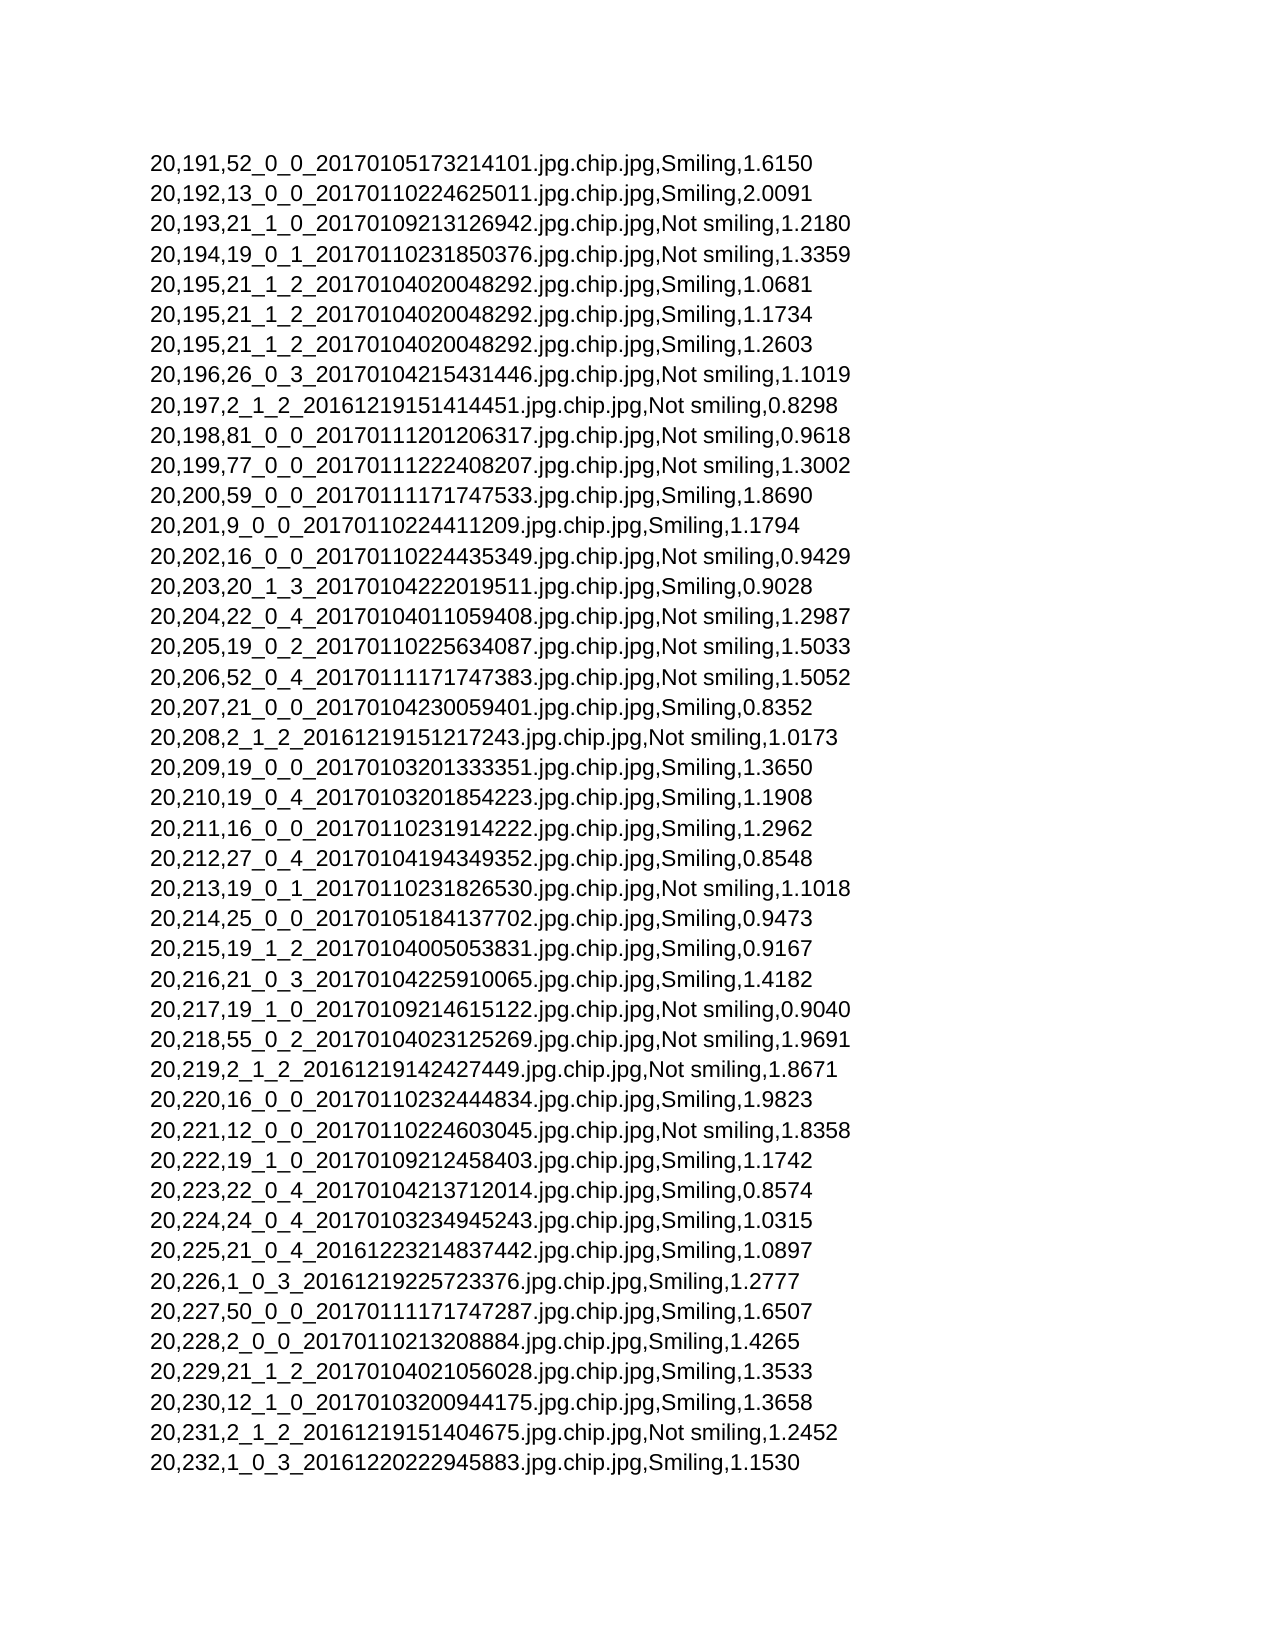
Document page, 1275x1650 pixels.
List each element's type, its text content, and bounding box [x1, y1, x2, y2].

text 20,223,22_0_4_20170104213712014.jpg.chip.jpg,Smiling,0.8574 [150, 1177, 1125, 1203]
text 20,231,2_1_2_20161219151404675.jpg.chip.jpg,Not smiling,1.2452 [150, 1419, 1125, 1445]
text 20,195,21_1_2_20170104020048292.jpg.chip.jpg,Smiling,1.0681 [150, 271, 1125, 297]
text 20,207,21_0_0_20170104230059401.jpg.chip.jpg,Smiling,0.8352 [150, 694, 1125, 720]
text 20,192,13_0_0_20170110224625011.jpg.chip.jpg,Smiling,2.0091 [150, 180, 1125, 207]
text 20,230,12_1_0_20170103200944175.jpg.chip.jpg,Smiling,1.3658 [150, 1388, 1125, 1415]
text 20,215,19_1_2_20170104005053831.jpg.chip.jpg,Smiling,0.9167 [150, 935, 1125, 962]
text 20,198,81_0_0_20170111201206317.jpg.chip.jpg,Not smiling,0.9618 [150, 422, 1125, 448]
text 20,228,2_0_0_20170110213208884.jpg.chip.jpg,Smiling,1.4265 [150, 1328, 1125, 1354]
text 20,208,2_1_2_20161219151217243.jpg.chip.jpg,Not smiling,1.0173 [150, 724, 1125, 750]
text 20,226,1_0_3_20161219225723376.jpg.chip.jpg,Smiling,1.2777 [150, 1268, 1125, 1294]
text 20,199,77_0_0_20170111222408207.jpg.chip.jpg,Not smiling,1.3002 [150, 452, 1125, 478]
text 20,224,24_0_4_20170103234945243.jpg.chip.jpg,Smiling,1.0315 [150, 1207, 1125, 1234]
text 20,193,21_1_0_20170109213126942.jpg.chip.jpg,Not smiling,1.2180 [150, 210, 1125, 237]
text 20,200,59_0_0_20170111171747533.jpg.chip.jpg,Smiling,1.8690 [150, 482, 1125, 509]
text 20,210,19_0_4_20170103201854223.jpg.chip.jpg,Smiling,1.1908 [150, 784, 1125, 811]
text 20,191,52_0_0_20170105173214101.jpg.chip.jpg,Smiling,1.6150 [150, 150, 1125, 176]
text 20,203,20_1_3_20170104222019511.jpg.chip.jpg,Smiling,0.9028 [150, 573, 1125, 599]
text 20,197,2_1_2_20161219151414451.jpg.chip.jpg,Not smiling,0.8298 [150, 392, 1125, 418]
text 20,206,52_0_4_20170111171747383.jpg.chip.jpg,Not smiling,1.5052 [150, 663, 1125, 690]
text 20,229,21_1_2_20170104021056028.jpg.chip.jpg,Smiling,1.3533 [150, 1358, 1125, 1385]
text 20,222,19_1_0_20170109212458403.jpg.chip.jpg,Smiling,1.1742 [150, 1147, 1125, 1173]
text 20,217,19_1_0_20170109214615122.jpg.chip.jpg,Not smiling,0.9040 [150, 996, 1125, 1022]
text 20,214,25_0_0_20170105184137702.jpg.chip.jpg,Smiling,0.9473 [150, 905, 1125, 932]
text 20,219,2_1_2_20161219142427449.jpg.chip.jpg,Not smiling,1.8671 [150, 1056, 1125, 1083]
text 20,212,27_0_4_20170104194349352.jpg.chip.jpg,Smiling,0.8548 [150, 845, 1125, 871]
text 20,196,26_0_3_20170104215431446.jpg.chip.jpg,Not smiling,1.1019 [150, 361, 1125, 388]
text 20,201,9_0_0_20170110224411209.jpg.chip.jpg,Smiling,1.1794 [150, 512, 1125, 539]
text 20,218,55_0_2_20170104023125269.jpg.chip.jpg,Not smiling,1.9691 [150, 1026, 1125, 1052]
text 20,194,19_0_1_20170110231850376.jpg.chip.jpg,Not smiling,1.3359 [150, 241, 1125, 267]
text 20,213,19_0_1_20170110231826530.jpg.chip.jpg,Not smiling,1.1018 [150, 875, 1125, 901]
text 20,221,12_0_0_20170110224603045.jpg.chip.jpg,Not smiling,1.8358 [150, 1117, 1125, 1143]
text 20,205,19_0_2_20170110225634087.jpg.chip.jpg,Not smiling,1.5033 [150, 633, 1125, 660]
text 20,204,22_0_4_20170104011059408.jpg.chip.jpg,Not smiling,1.2987 [150, 603, 1125, 629]
text 20,225,21_0_4_20161223214837442.jpg.chip.jpg,Smiling,1.0897 [150, 1237, 1125, 1264]
text 20,216,21_0_3_20170104225910065.jpg.chip.jpg,Smiling,1.4182 [150, 966, 1125, 992]
text 20,209,19_0_0_20170103201333351.jpg.chip.jpg,Smiling,1.3650 [150, 754, 1125, 781]
text 20,211,16_0_0_20170110231914222.jpg.chip.jpg,Smiling,1.2962 [150, 814, 1125, 841]
text 20,202,16_0_0_20170110224435349.jpg.chip.jpg,Not smiling,0.9429 [150, 543, 1125, 569]
text 20,227,50_0_0_20170111171747287.jpg.chip.jpg,Smiling,1.6507 [150, 1298, 1125, 1324]
text 20,220,16_0_0_20170110232444834.jpg.chip.jpg,Smiling,1.9823 [150, 1086, 1125, 1113]
text 20,195,21_1_2_20170104020048292.jpg.chip.jpg,Smiling,1.2603 [150, 331, 1125, 358]
text 20,195,21_1_2_20170104020048292.jpg.chip.jpg,Smiling,1.1734 [150, 301, 1125, 327]
text 20,232,1_0_3_20161220222945883.jpg.chip.jpg,Smiling,1.1530 [150, 1449, 1125, 1475]
